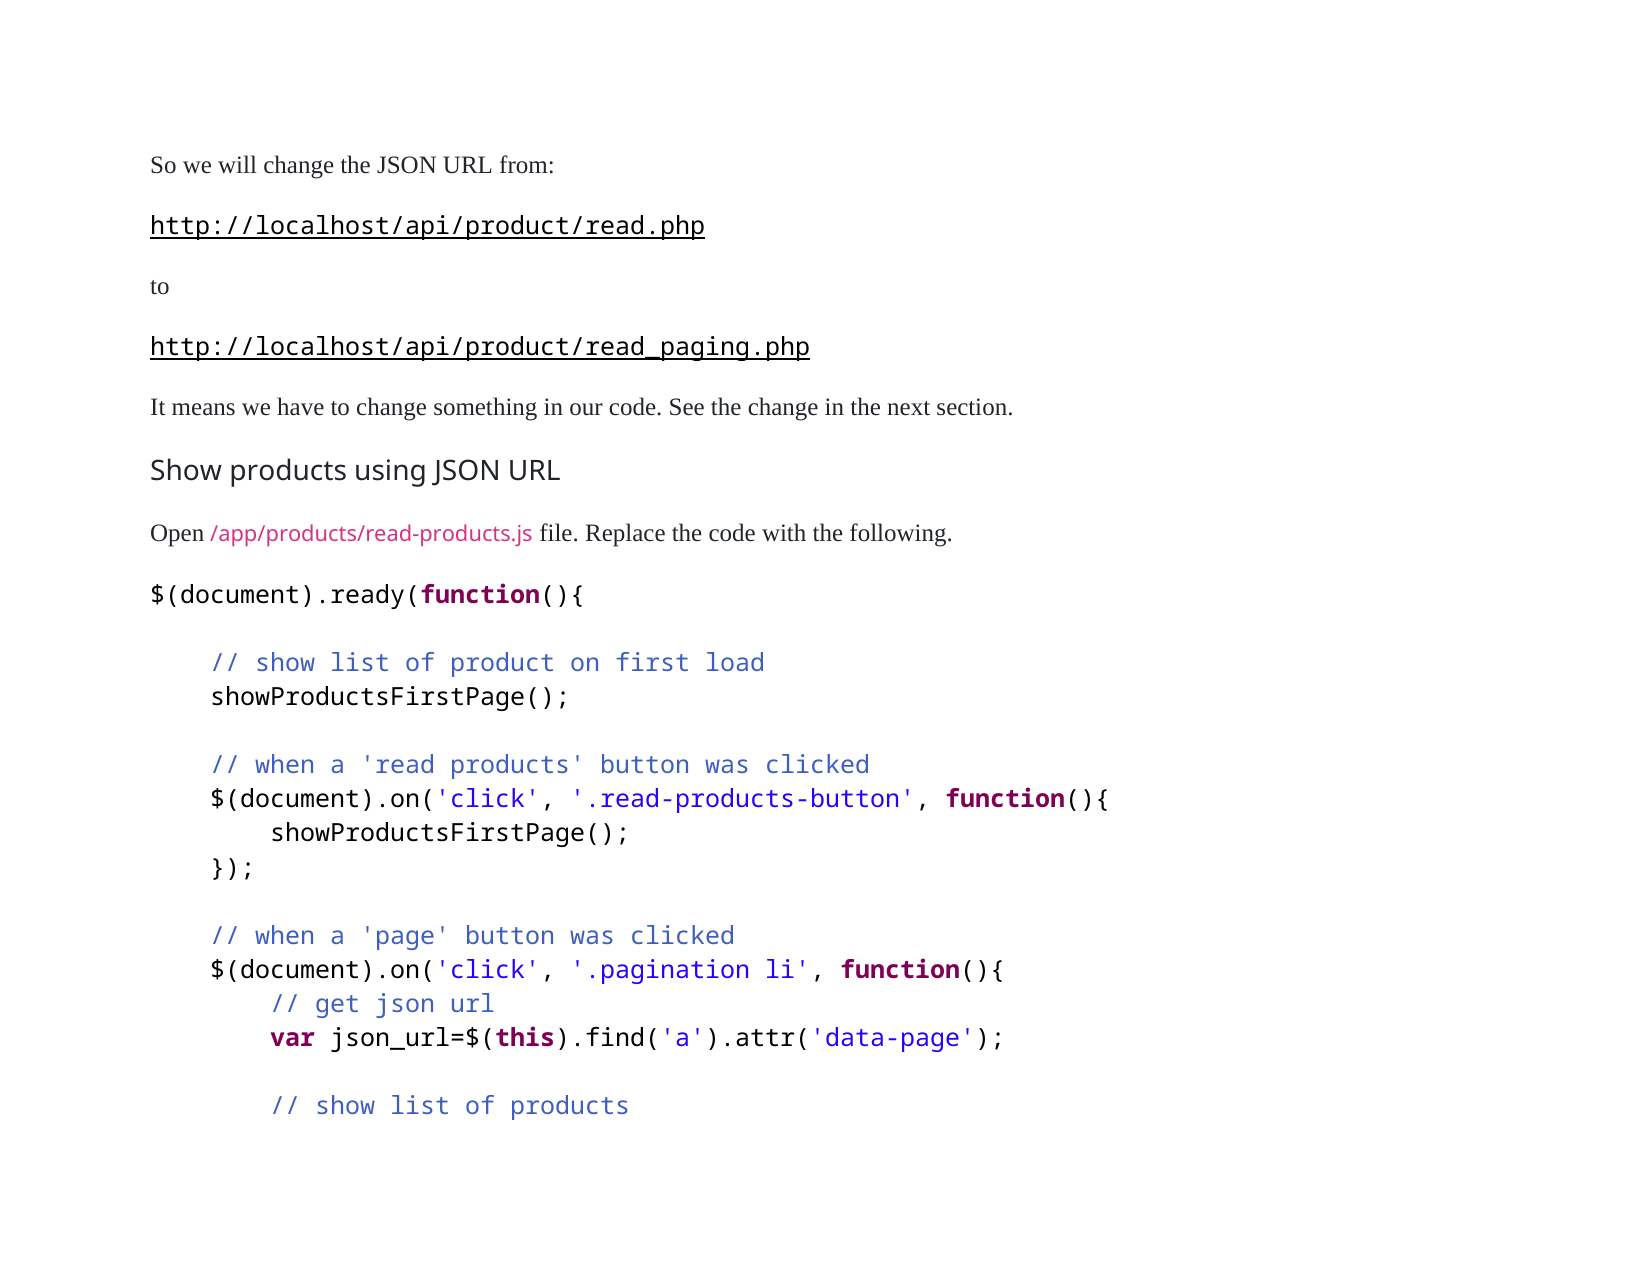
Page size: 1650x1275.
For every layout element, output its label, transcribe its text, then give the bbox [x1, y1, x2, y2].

text It means we have to change something in our code. See the change in the next section. [150, 392, 1500, 421]
text Show products using JSON URL [150, 450, 1500, 488]
text Open /app/products/read-products.js file. Replace the code with the following. [150, 518, 1500, 547]
text to [150, 271, 1500, 300]
text So we will change the JSON URL from: [150, 150, 1500, 179]
